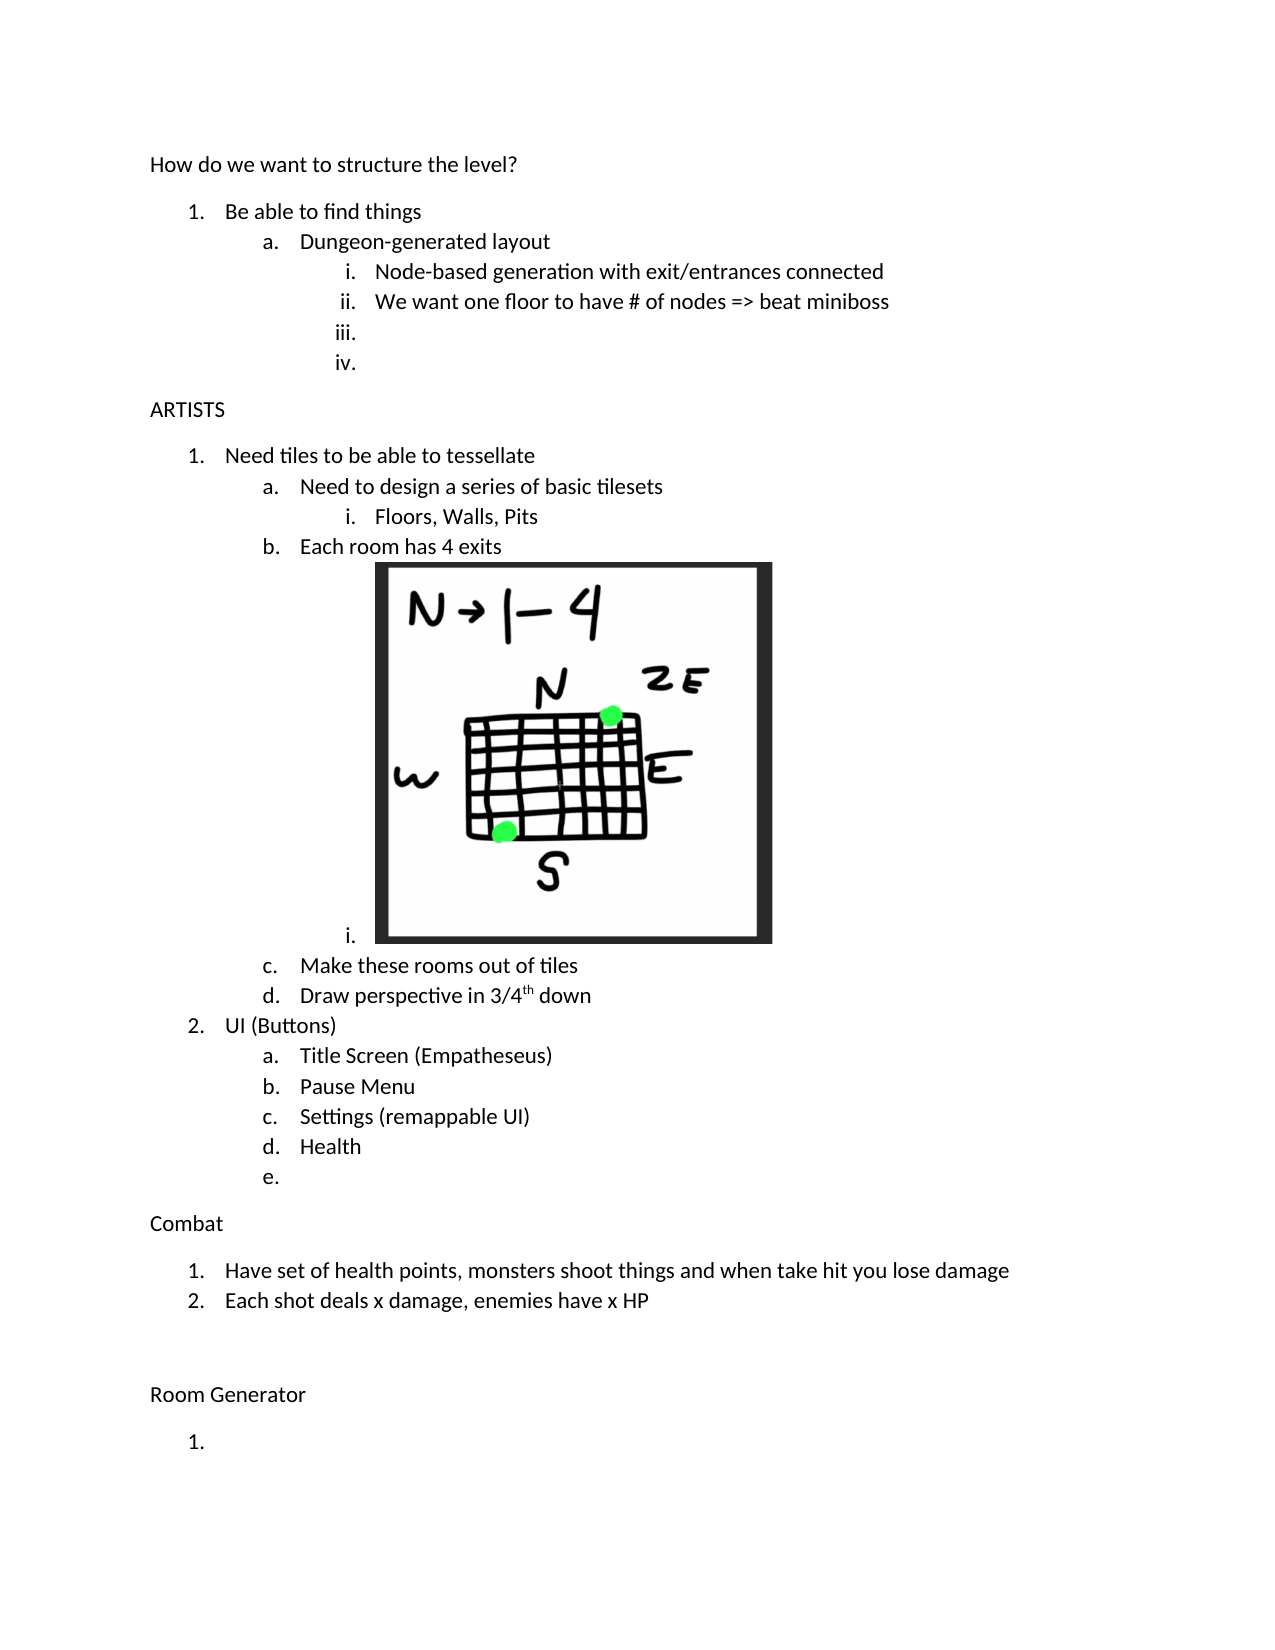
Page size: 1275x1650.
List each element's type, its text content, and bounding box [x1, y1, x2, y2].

text How do we want to structure the level? [150, 150, 1125, 178]
list Title Screen (Empatheseus) [262, 1042, 1125, 1070]
text Combat [150, 1209, 1125, 1237]
list UI (Buttons) [187, 1011, 1125, 1039]
text ARTISTS [150, 395, 1125, 423]
list Need tiles to be able to tessellate [187, 442, 1125, 470]
list Health [262, 1132, 1125, 1160]
list Be able to find things [187, 197, 1125, 225]
list Floors, Walls, Pits [356, 502, 1125, 530]
list Make these rooms out of tiles [262, 951, 1125, 979]
list Each shot deals x damage, enemies have x HP [187, 1286, 1125, 1314]
list Node-based generation with exit/entrances connected [356, 257, 1125, 285]
list Draw perspective in 3/4th down [262, 981, 1125, 1009]
list Pause Menu [262, 1072, 1125, 1100]
list Settings (remappable UI) [262, 1102, 1125, 1130]
text Room Generator [150, 1380, 1125, 1408]
list We want one floor to have # of nodes => beat miniboss [356, 287, 1125, 316]
list Have set of health points, monsters shoot things and when take hit you lose damage [187, 1256, 1125, 1284]
list Each room has 4 exits [262, 532, 1125, 560]
list Need to design a series of basic tilesets [262, 472, 1125, 500]
list Dungeon-generated layout [262, 227, 1125, 255]
picture [375, 562, 773, 944]
